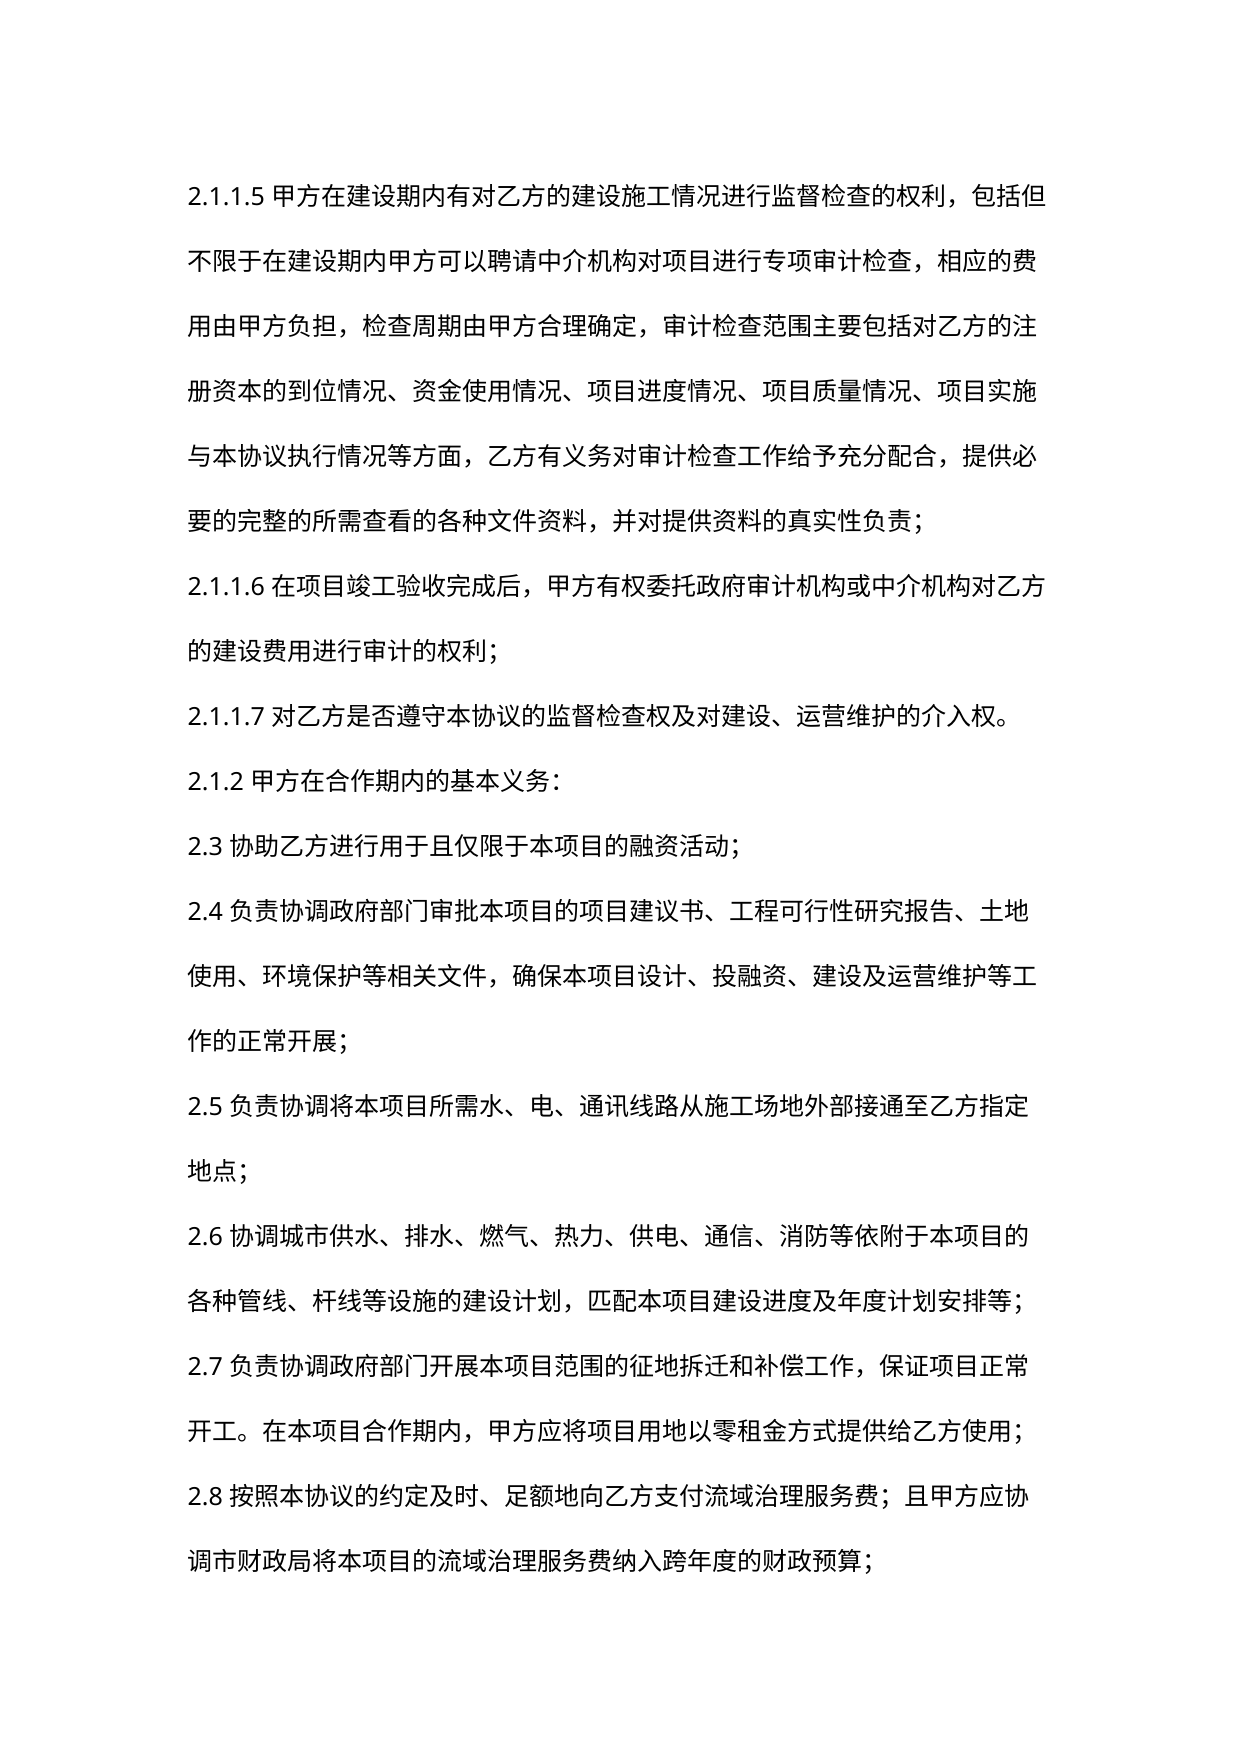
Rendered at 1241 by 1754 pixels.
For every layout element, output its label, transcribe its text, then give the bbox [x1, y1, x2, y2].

text 2.1.1.7 对乙方是否遵守本协议的监督检查权及对建设、运营维护的介入权。 [187, 682, 1053, 747]
text 2.1.2 甲方在合作期内的基本义务： [187, 747, 1053, 812]
text 2.1.1.5 甲方在建设期内有对乙方的建设施工情况进行监督检查的权利，包括但不限于在建设期内甲方可以聘请中介机构对项目进行专项审计检查，相应的费用由甲方负担，检查周期由甲方合理确定，审计检查范围主要包括对乙方的注册资本的到位情况、资金使用情况、项目进度情况、项目质量情况、项目实施与本协议执行情况等方面，乙方有义务对审计检查工作给予充分配合，提供必要的完整的所需查看的各种文件资料，并对提供资料的真实性负责； [187, 162, 1053, 552]
text 2.3 协助乙方进行用于且仅限于本项目的融资活动； [187, 812, 1053, 877]
text 2.8 按照本协议的约定及时、足额地向乙方支付流域治理服务费；且甲方应协调市财政局将本项目的流域治理服务费纳入跨年度的财政预算； [187, 1462, 1053, 1592]
text 2.4 负责协调政府部门审批本项目的项目建议书、工程可行性研究报告、土地使用、环境保护等相关文件，确保本项目设计、投融资、建设及运营维护等工作的正常开展； [187, 877, 1053, 1072]
text 2.6 协调城市供水、排水、燃气、热力、供电、通信、消防等依附于本项目的各种管线、杆线等设施的建设计划，匹配本项目建设进度及年度计划安排等； [187, 1202, 1053, 1332]
text 2.5 负责协调将本项目所需水、电、通讯线路从施工场地外部接通至乙方指定地点； [187, 1072, 1053, 1202]
text 2.7 负责协调政府部门开展本项目范围的征地拆迁和补偿工作，保证项目正常开工。在本项目合作期内，甲方应将项目用地以零租金方式提供给乙方使用； [187, 1332, 1053, 1462]
text 2.1.1.6 在项目竣工验收完成后，甲方有权委托政府审计机构或中介机构对乙方的建设费用进行审计的权利； [187, 552, 1053, 682]
